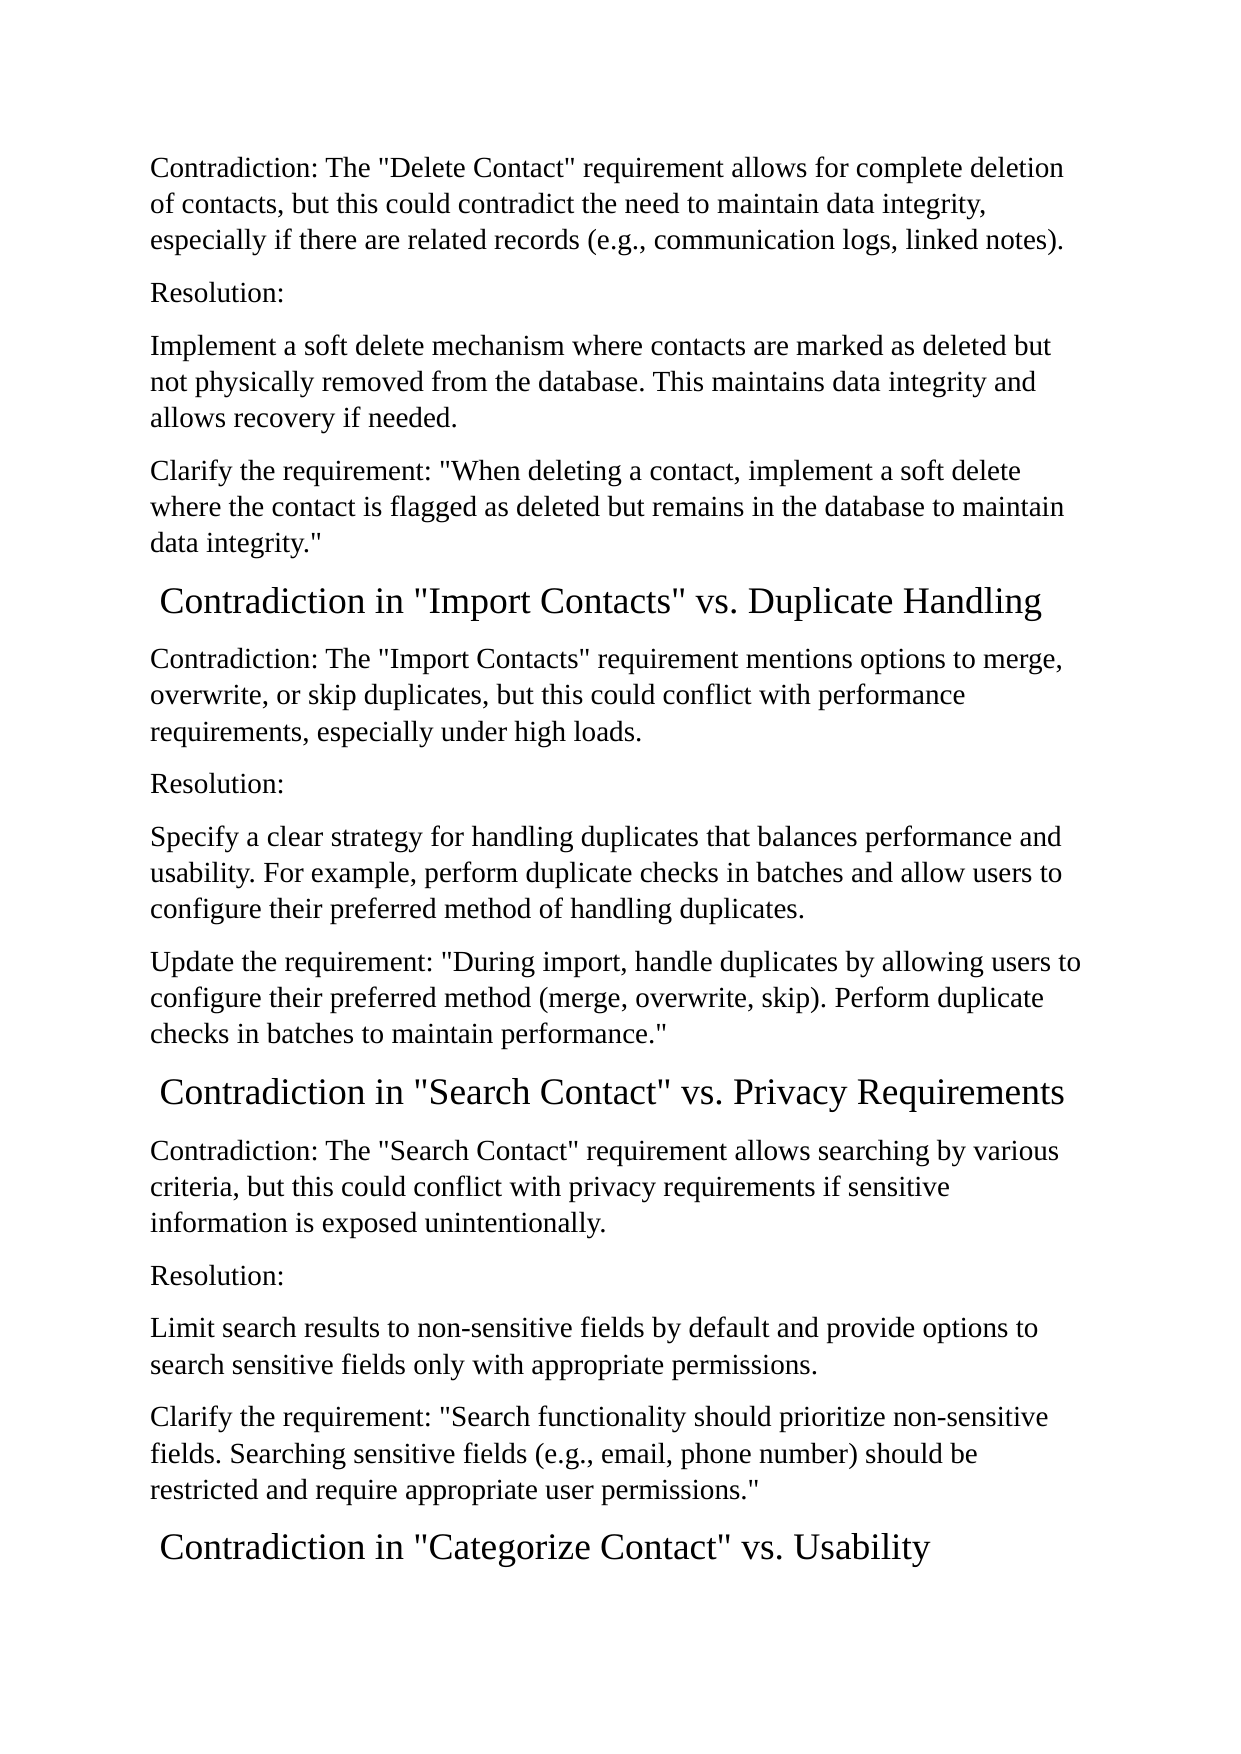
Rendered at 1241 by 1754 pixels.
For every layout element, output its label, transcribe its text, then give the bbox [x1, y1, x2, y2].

text Contradiction: The "Search Contact" requirement allows searching by various criteria, but this could conflict with privacy requirements if sensitive information is exposed unintentionally. [150, 1133, 1090, 1238]
text Implement a soft delete mechanism where contacts are marked as deleted but not physically removed from the database. This maintains data integrity and allows recovery if needed. [150, 328, 1090, 434]
text Contradiction in "Categorize Contact" vs. Usability [150, 1525, 1090, 1568]
text Resolution: [150, 1258, 1090, 1291]
text Specify a clear strategy for handling duplicates that balances performance and usability. For example, perform duplicate checks in batches and allow users to configure their preferred method of handling duplicates. [150, 819, 1090, 925]
text Resolution: [150, 766, 1090, 800]
text Contradiction: The "Import Contacts" requirement mentions options to merge, overwrite, or skip duplicates, but this could conflict with performance requirements, especially under high loads. [150, 641, 1090, 747]
text Resolution: [150, 275, 1090, 309]
text Contradiction in "Search Contact" vs. Privacy Requirements [150, 1069, 1090, 1113]
text Limit search results to non-sensitive fields by default and provide options to search sensitive fields only with appropriate permissions. [150, 1311, 1090, 1380]
text Clarify the requirement: "Search functionality should prioritize non-sensitive fields. Searching sensitive fields (e.g., email, phone number) should be restricted and require appropriate user permissions." [150, 1399, 1090, 1505]
text Contradiction: The "Delete Contact" requirement allows for complete deletion of contacts, but this could contradict the need to maintain data integrity, especially if there are related records (e.g., communication logs, linked notes). [150, 150, 1090, 256]
text Update the requirement: "During import, handle duplicates by allowing users to configure their preferred method (merge, overwrite, skip). Perform duplicate checks in batches to maintain performance." [150, 944, 1090, 1050]
text Clarify the requirement: "When deleting a contact, implement a soft delete where the contact is flagged as deleted but remains in the database to maintain data integrity." [150, 453, 1090, 559]
text Contradiction in "Import Contacts" vs. Duplicate Handling [150, 578, 1090, 621]
